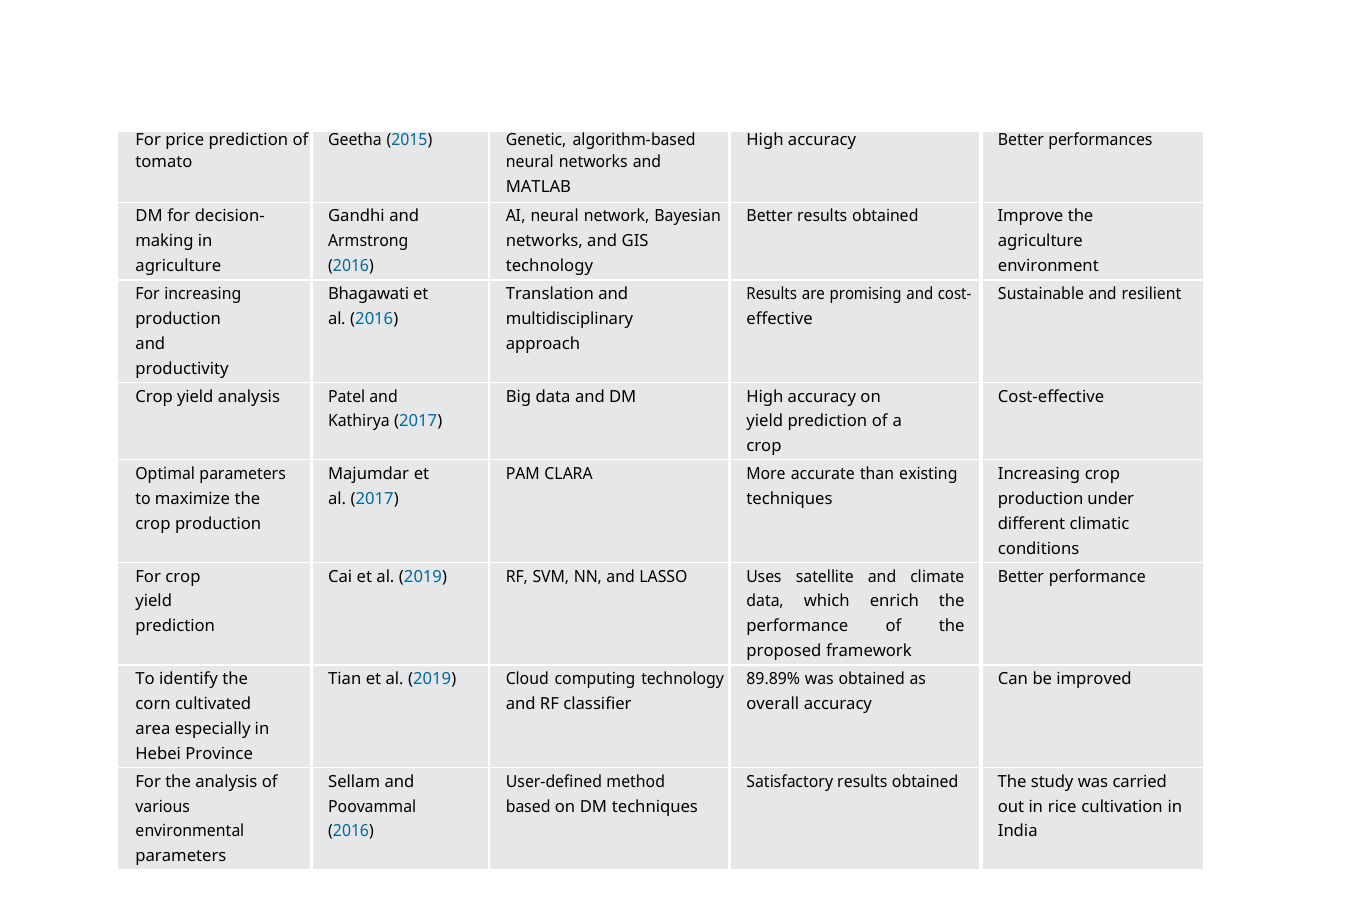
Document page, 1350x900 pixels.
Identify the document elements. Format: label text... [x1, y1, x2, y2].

table_cell To identify the corn cultivated area especially in Hebei Province [118, 666, 310, 767]
table_cell User-defined method based on DM techniques [490, 768, 728, 869]
table_header Genetic, algorithm-based neural networks and MATLAB [490, 132, 728, 201]
table_header For price prediction of tomato [118, 132, 310, 201]
table_cell Sellam and Poovammal (2016) [313, 768, 488, 869]
table_header Better performances [983, 132, 1203, 201]
table_cell DM for decision- making in agriculture [118, 203, 310, 279]
table_cell Sustainable and resilient [983, 281, 1203, 382]
table_cell Cost-effective [983, 383, 1203, 459]
table_cell Gandhi and Armstrong (2016) [313, 203, 488, 279]
table_cell Bhagawati et al. (2016) [313, 281, 488, 382]
table_cell For crop yield prediction [118, 563, 310, 664]
table_cell Cai et al. (2019) [313, 563, 488, 664]
table_cell 89.89% was obtained as overall accuracy [731, 666, 979, 767]
table_cell Improve the agriculture environment [983, 203, 1203, 279]
table_cell Satisfactory results obtained [731, 768, 979, 869]
table_cell Tian et al. (2019) [313, 666, 488, 767]
table_cell Better performance [983, 563, 1203, 664]
table_cell Cloud computing technology and RF classifier [490, 666, 728, 767]
table_cell Majumdar et al. (2017) [313, 460, 488, 562]
table_cell PAM CLARA [490, 460, 728, 562]
table_cell Patel and Kathirya (2017) [313, 383, 488, 459]
table_cell AI, neural network, Bayesian networks, and GIS technology [490, 203, 728, 279]
table_cell For increasing production and productivity [118, 281, 310, 382]
table_cell Big data and DM [490, 383, 728, 459]
table_cell More accurate than existing techniques [731, 460, 979, 562]
table_cell Better results obtained [731, 203, 979, 279]
table_cell Results are promising and cost- effective [731, 281, 979, 382]
table_cell The study was carried out in rice cultivation in India [983, 768, 1203, 869]
table_cell Can be improved [983, 666, 1203, 767]
table_cell Uses satellite and climate data, which enrich the performance of the proposed framework [731, 563, 979, 664]
table_cell Optimal parameters to maximize the crop production [118, 460, 310, 562]
table_cell Crop yield analysis [118, 383, 310, 459]
table_cell Increasing crop production under different climatic conditions [983, 460, 1203, 562]
table_header Geetha (2015) [313, 132, 488, 201]
table_cell High accuracy on yield prediction of a crop [731, 383, 979, 459]
table_cell Translation and multidisciplinary approach [490, 281, 728, 382]
table_header High accuracy [731, 132, 979, 201]
table_cell For the analysis of various environmental parameters [118, 768, 310, 869]
picture [411, 133, 415, 145]
table_cell RF, SVM, NN, and LASSO [490, 563, 728, 664]
